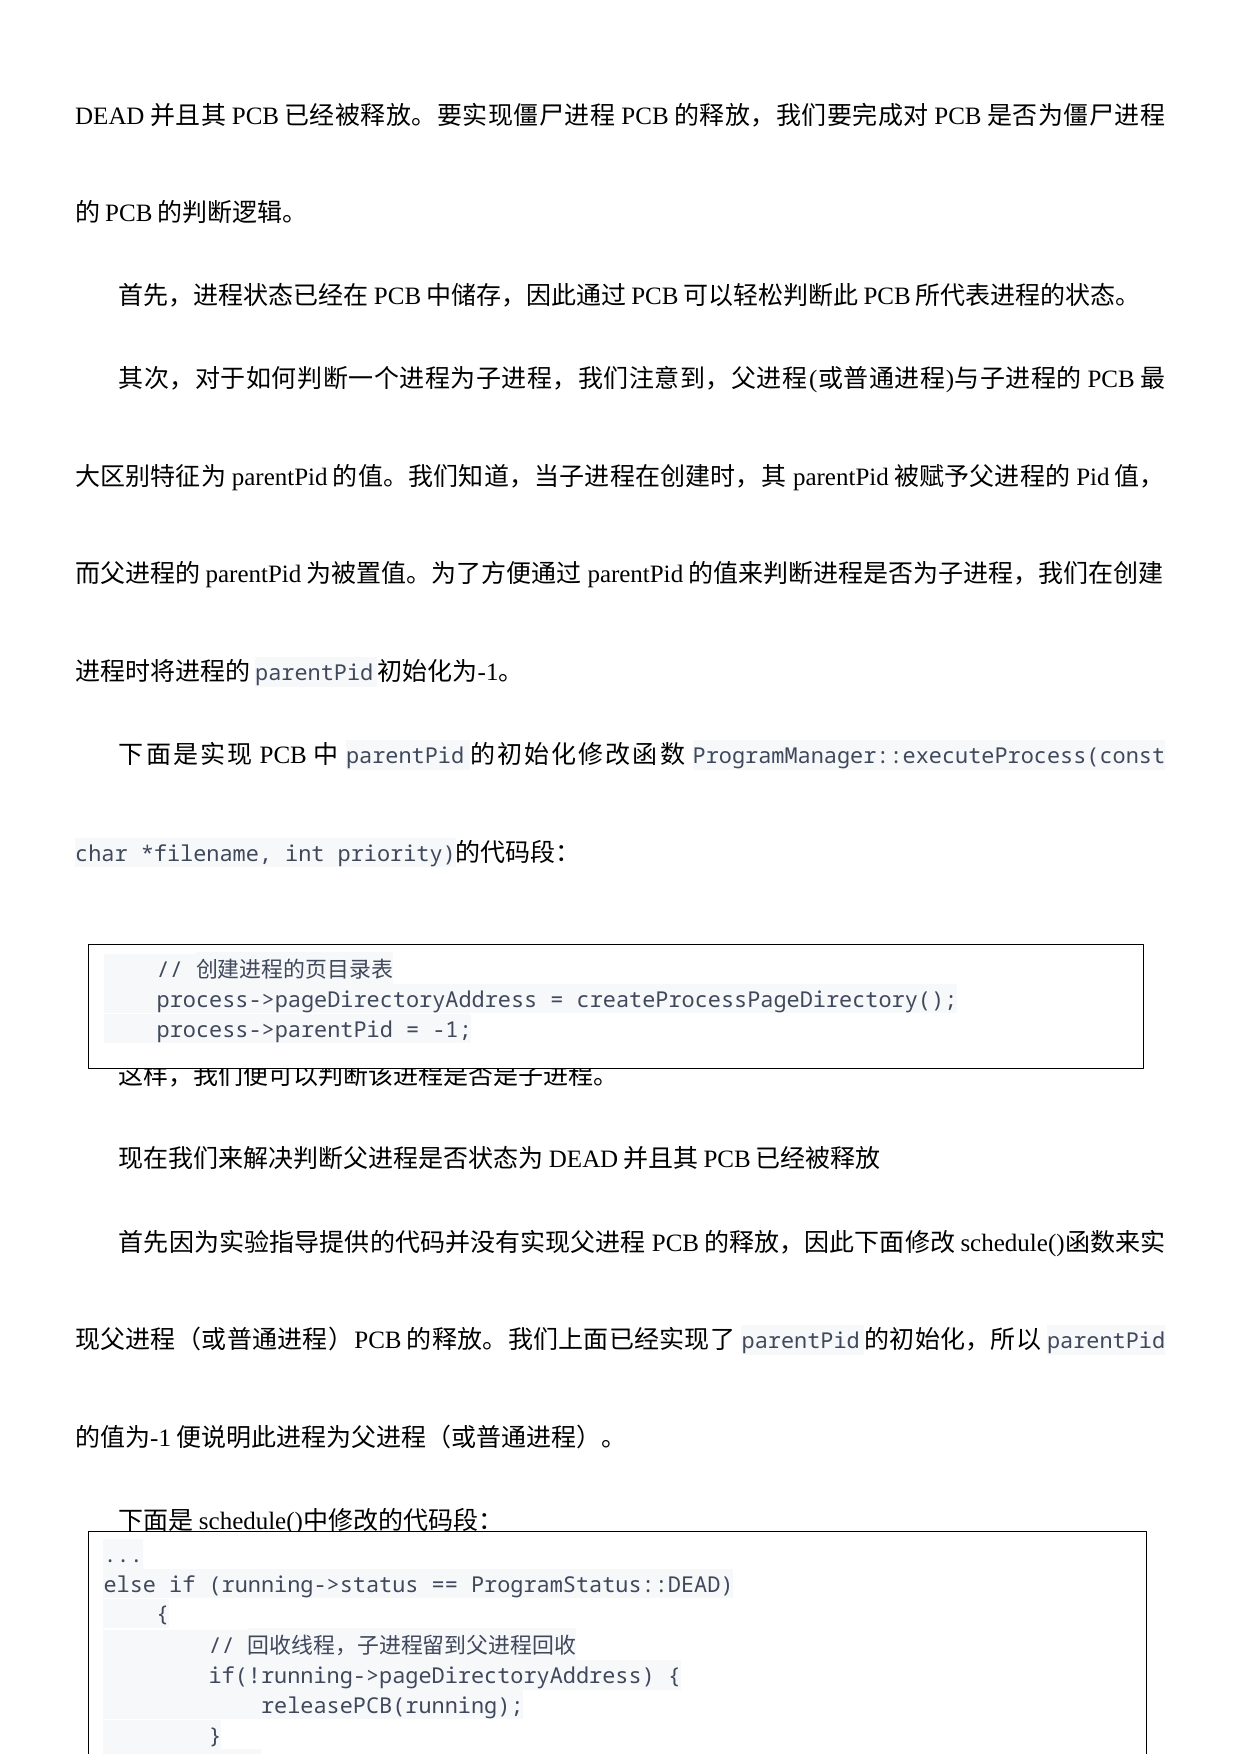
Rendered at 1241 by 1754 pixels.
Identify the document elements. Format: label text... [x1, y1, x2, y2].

list 下面是实现PCB中parentPid的初始化修改函数ProgramManager::executeProcess(const char *filename, int priority)的代码段： [75, 720, 1165, 883]
list 这样，我们便可以判断该进程是否是子进程。 [75, 1041, 1165, 1106]
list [75, 81, 1165, 243]
list 首先因为实验指导提供的代码并没有实现父进程PCB的释放，因此下面修改schedule()函数来实现父进程（或普通进程）PCB的释放。我们上面已经实现了parentPid的初始化，所以parentPid的值为-1便说明此进程为父进程（或普通进程）。 [75, 1208, 1165, 1468]
list 其次，对于如何判断一个进程为子进程，我们注意到，父进程(或普通进程)与子进程的PCB最大区别特征为parentPid的值。我们知道，当子进程在创建时，其parentPid被赋予父进程的Pid值，而父进程的parentPid为被置值。为了方便通过parentPid的值来判断进程是否为子进程，我们在创建进程时将进程的parentPid初始化为-1。 [75, 344, 1165, 702]
list 首先，进程状态已经在PCB中储存，因此通过PCB可以轻松判断此PCB所代表进程的状态。 [75, 261, 1165, 326]
list 下面是schedule()中修改的代码段： [75, 1486, 1165, 1551]
list 现在我们来解决判断父进程是否状态为DEAD并且其PCB已经被释放 [75, 1124, 1165, 1189]
